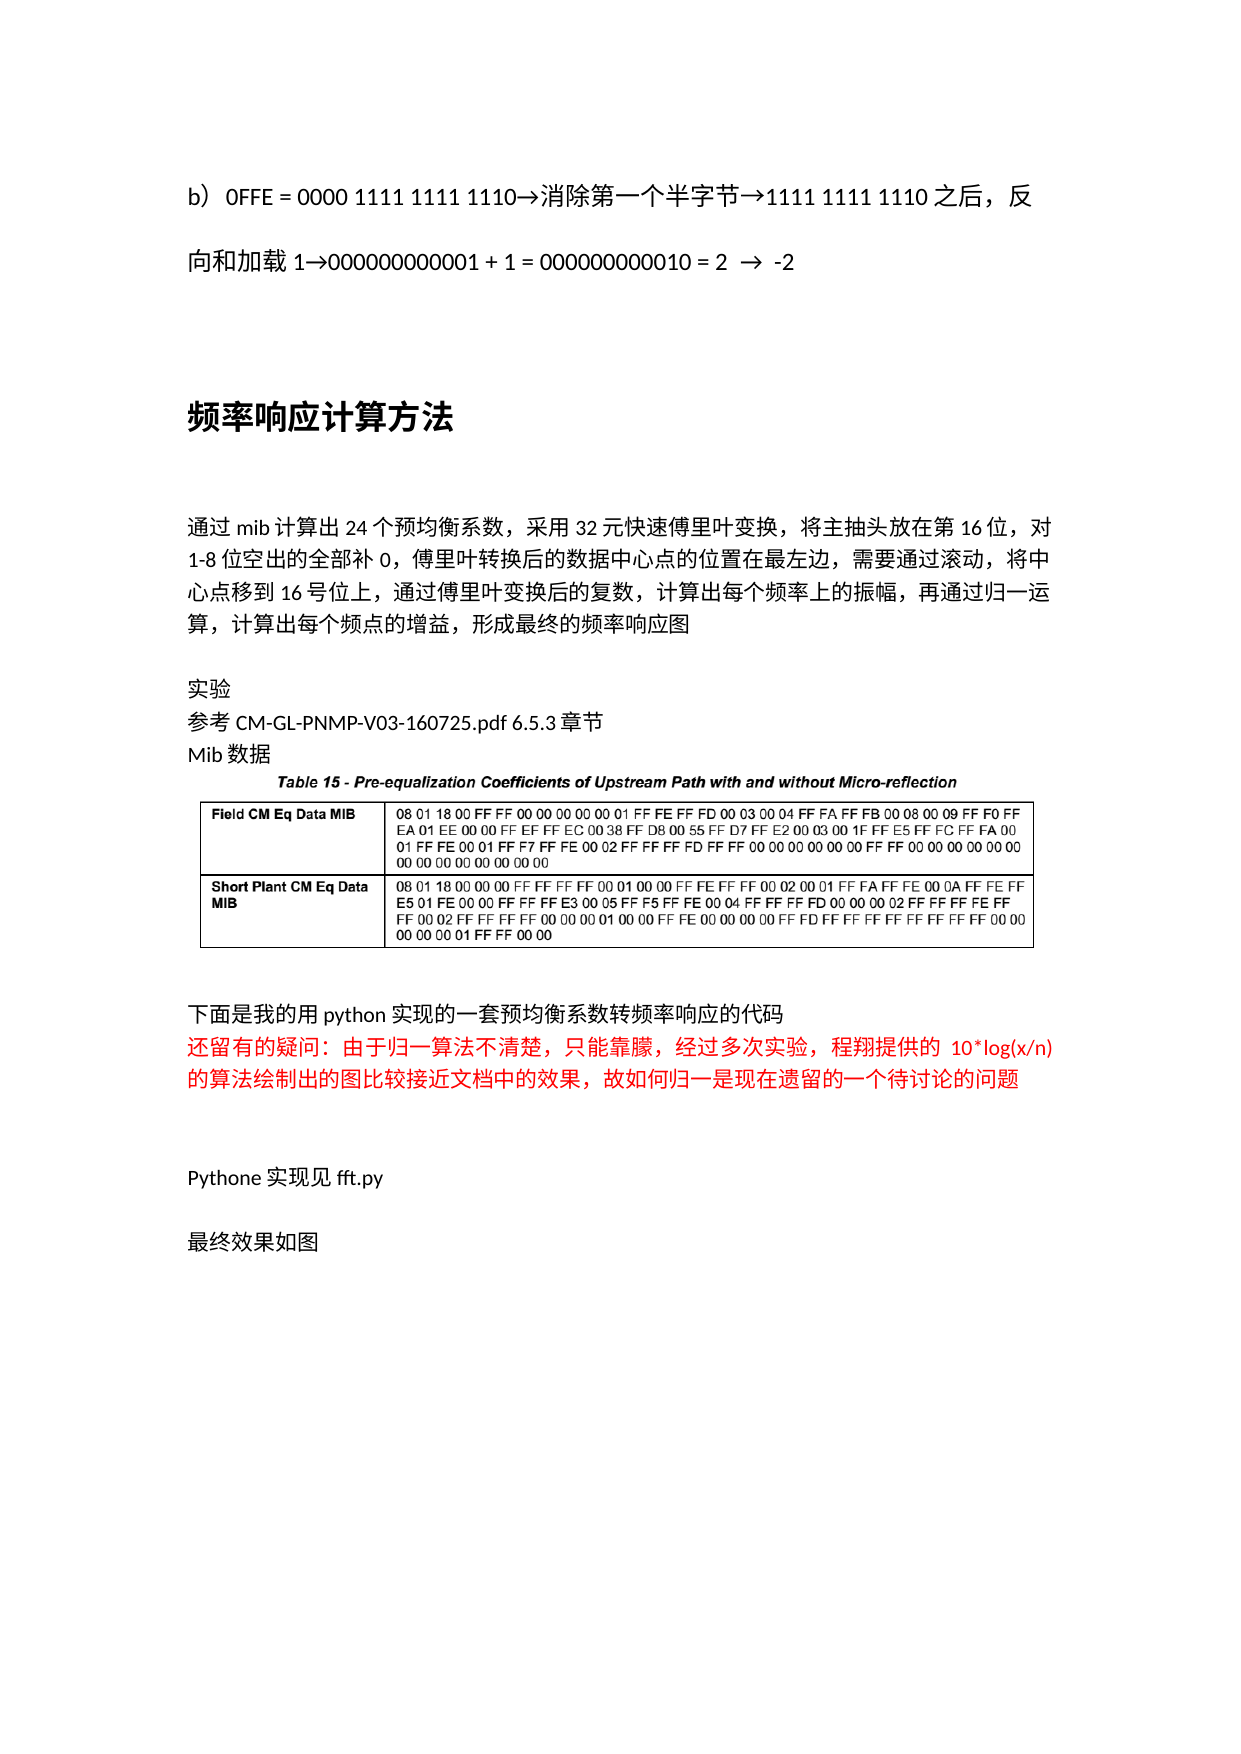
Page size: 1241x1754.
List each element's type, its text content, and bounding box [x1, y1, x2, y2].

text Pythone实现见 fft.py [187, 1159, 1053, 1192]
text 最终效果如图 [187, 1224, 1053, 1257]
text 还留有的疑问：由于归一算法不清楚，只能靠朦，经过多次实验，程翔提供的 10*log(x/n)的算法绘制出的图比较接近文档中的效果，故如何归一是现在遗留的一个待讨论的问题 [187, 1029, 1053, 1094]
text 实验 [187, 672, 1053, 704]
text 下面是我的用python实现的一套预均衡系数转频率响应的代码 [187, 997, 1053, 1029]
text b）0FFE = 0000 1111 1111 1110→消除第一个半字节→1111 1111 1110之后，反向和加载1→000000000001 + 1 = 000000000010 = 2 → -2 [187, 162, 1053, 292]
text Mib数据 [187, 737, 1053, 769]
text 参考CM-GL-PNMP-V03-160725.pdf 6.5.3章节 [187, 704, 1053, 737]
text 通过mib计算出24个预均衡系数，采用32元快速傅里叶变换，将主抽头放在第16位，对1-8位空出的全部补0，傅里叶转换后的数据中心点的位置在最左边，需要通过滚动，将中心点移到16号位上，通过傅里叶变换后的复数，计算出每个频率上的振幅，再通过归一运算，计算出每个频点的增益，形成最终的频率响应图 [187, 509, 1053, 639]
subtitle 频率响应计算方法 [187, 383, 1053, 448]
picture [187, 769, 1052, 957]
